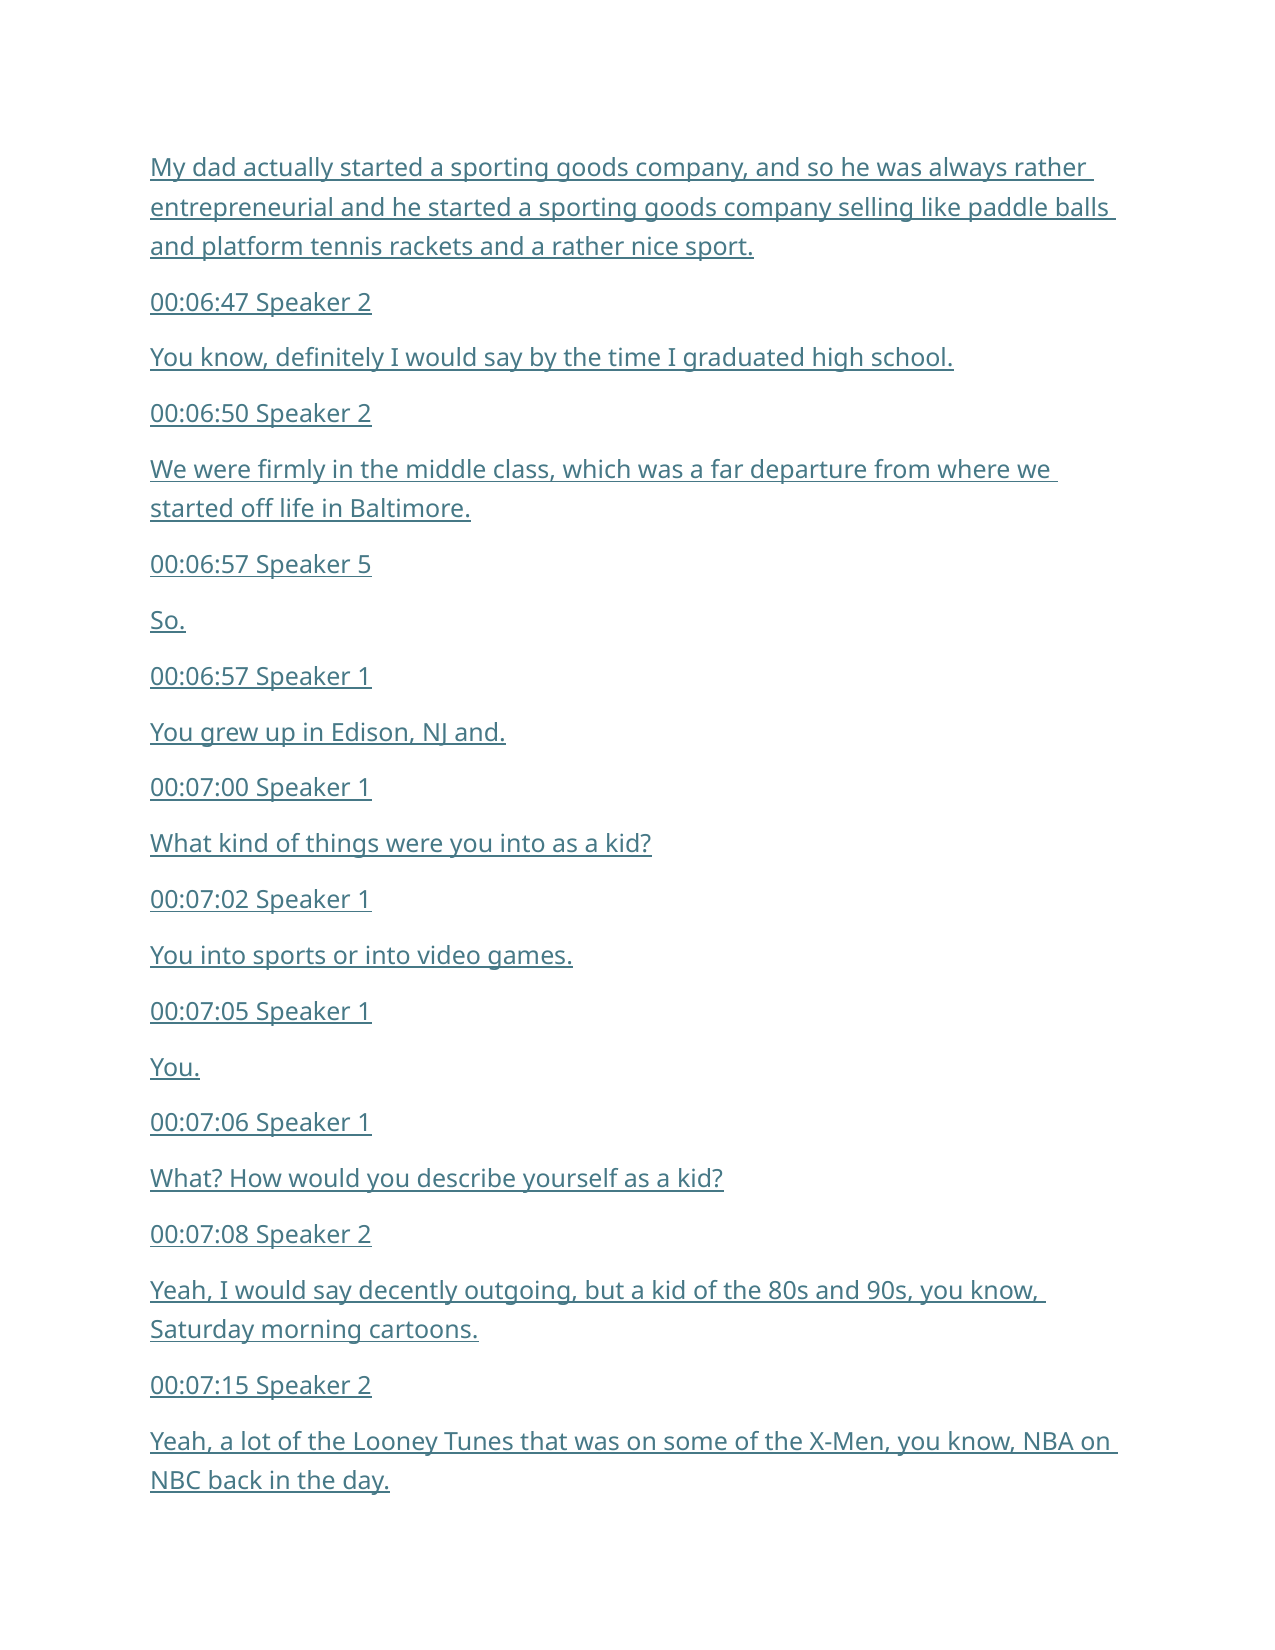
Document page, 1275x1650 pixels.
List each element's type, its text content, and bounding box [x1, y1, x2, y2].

text You grew up in Edison, NJ and. [150, 714, 1125, 748]
text 00:07:15 Speaker 2 [150, 1367, 1125, 1402]
text 00:07:08 Speaker 2 [150, 1217, 1125, 1251]
text You. [150, 1049, 1125, 1083]
text 00:07:00 Speaker 1 [150, 770, 1125, 804]
text 00:06:57 Speaker 5 [150, 547, 1125, 581]
text You know, definitely I would say by the time I graduated high school. [150, 340, 1125, 374]
text You into sports or into video games. [150, 937, 1125, 972]
text 00:06:47 Speaker 2 [150, 284, 1125, 318]
text My dad actually started a sporting goods company, and so he was always rather entrepreneurial and he started a sporting goods company selling like paddle balls and platform tennis rackets and a rather nice sport. [150, 150, 1125, 262]
text 00:07:05 Speaker 1 [150, 993, 1125, 1027]
text What? How would you describe yourself as a kid? [150, 1161, 1125, 1195]
text 00:06:50 Speaker 2 [150, 396, 1125, 430]
text Yeah, I would say decently outgoing, but a kid of the 80s and 90s, you know, Saturday morning cartoons. [150, 1272, 1125, 1346]
text 00:07:02 Speaker 1 [150, 882, 1125, 916]
text 00:06:57 Speaker 1 [150, 658, 1125, 692]
text 00:07:06 Speaker 1 [150, 1105, 1125, 1139]
text So. [150, 602, 1125, 637]
text What kind of things were you into as a kid? [150, 826, 1125, 860]
text We were firmly in the middle class, which was a far departure from where we started off life in Baltimore. [150, 452, 1125, 525]
text Yeah, a lot of the Looney Tunes that was on some of the X-Men, you know, NBA on NBC back in the day. [150, 1423, 1125, 1497]
